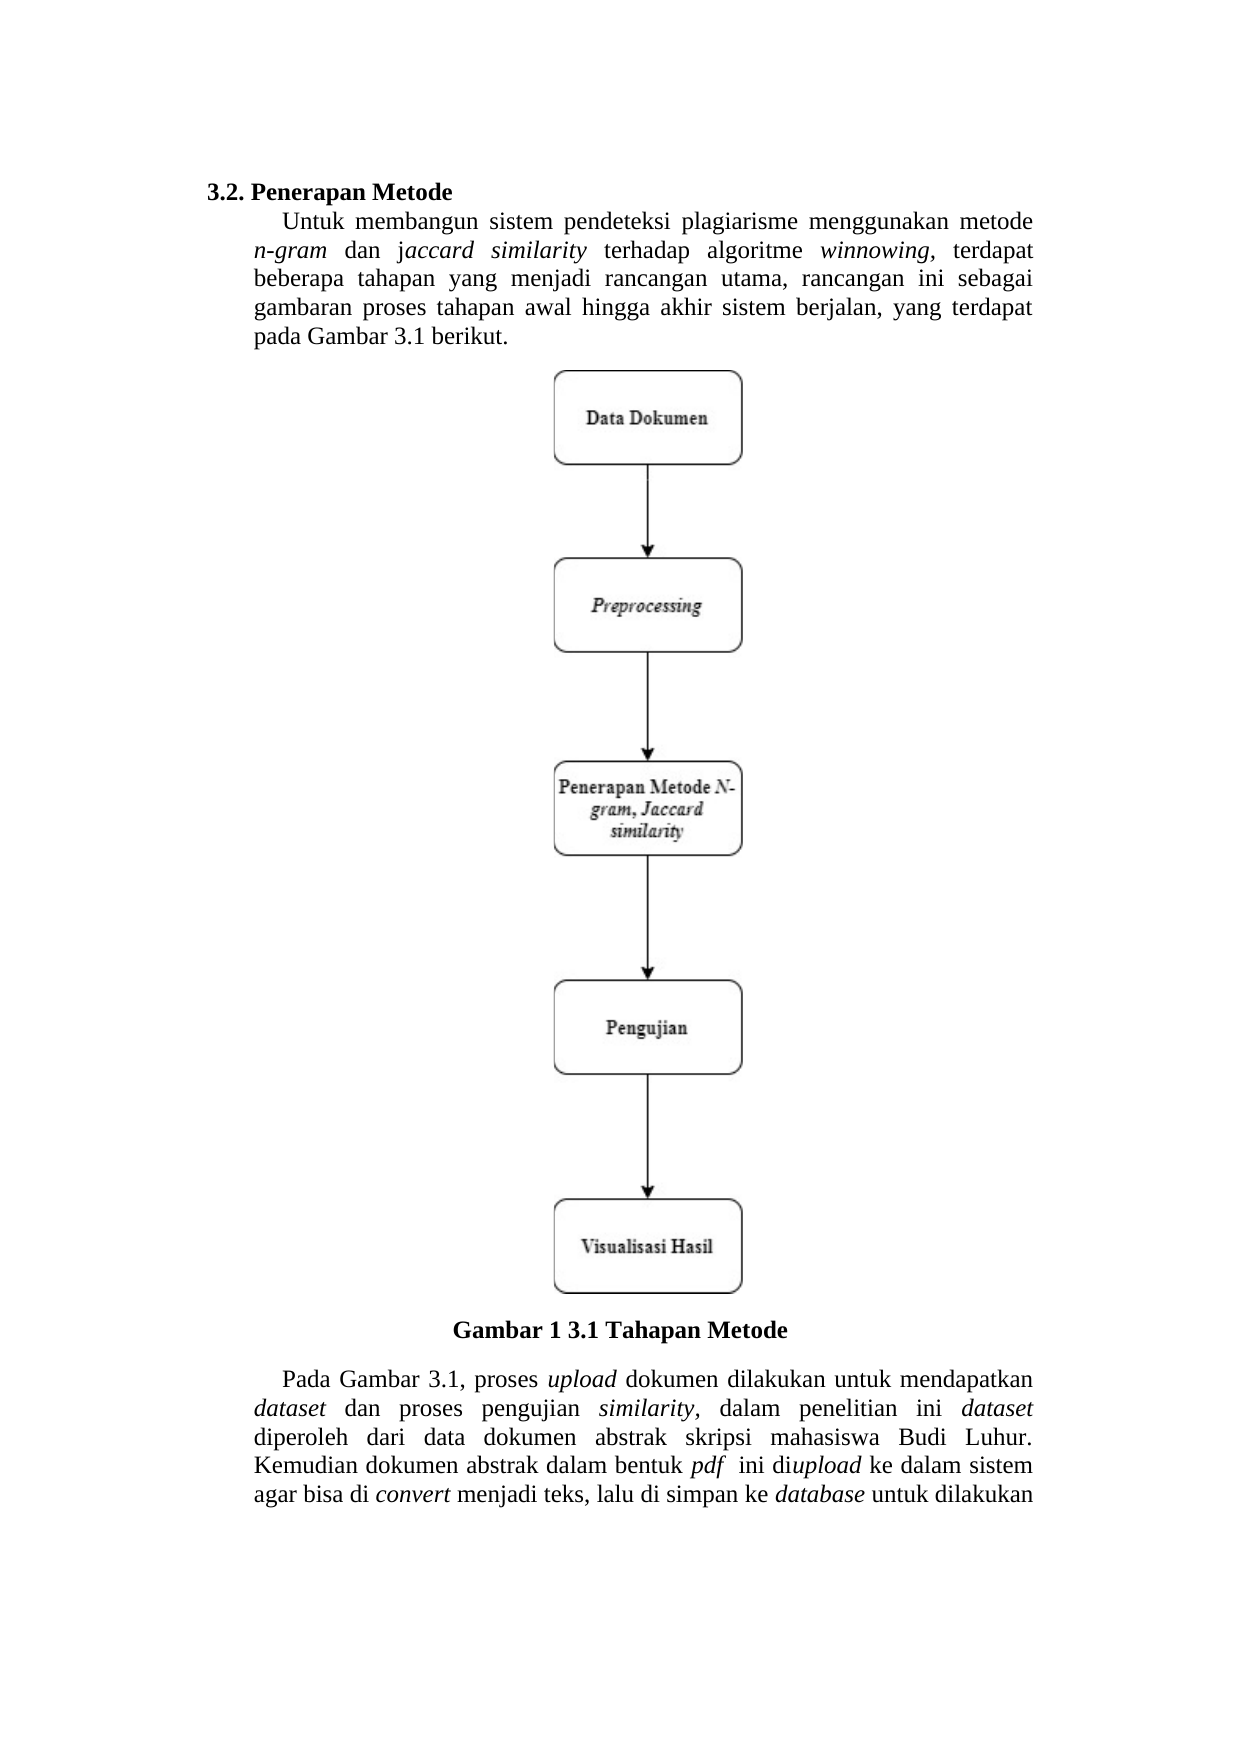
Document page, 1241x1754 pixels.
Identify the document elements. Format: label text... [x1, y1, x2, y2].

text Untuk membangun sistem pendeteksi plagiarisme menggunakan metode n-gram dan jaccard similarity terhadap algoritme winnowing, terdapat beberapa tahapan yang menjadi rancangan utama, rancangan ini sebagai gambaran proses tahapan awal hingga akhir sistem berjalan, yang terdapat pada Gambar 3.1 berikut. [254, 206, 1033, 350]
text Gambar 1 3.1 Tahapan Metode [207, 1315, 1033, 1343]
picture [553, 370, 743, 1294]
subtitle 3.2. Penerapan Metode [207, 177, 1033, 206]
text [254, 1364, 1033, 1508]
